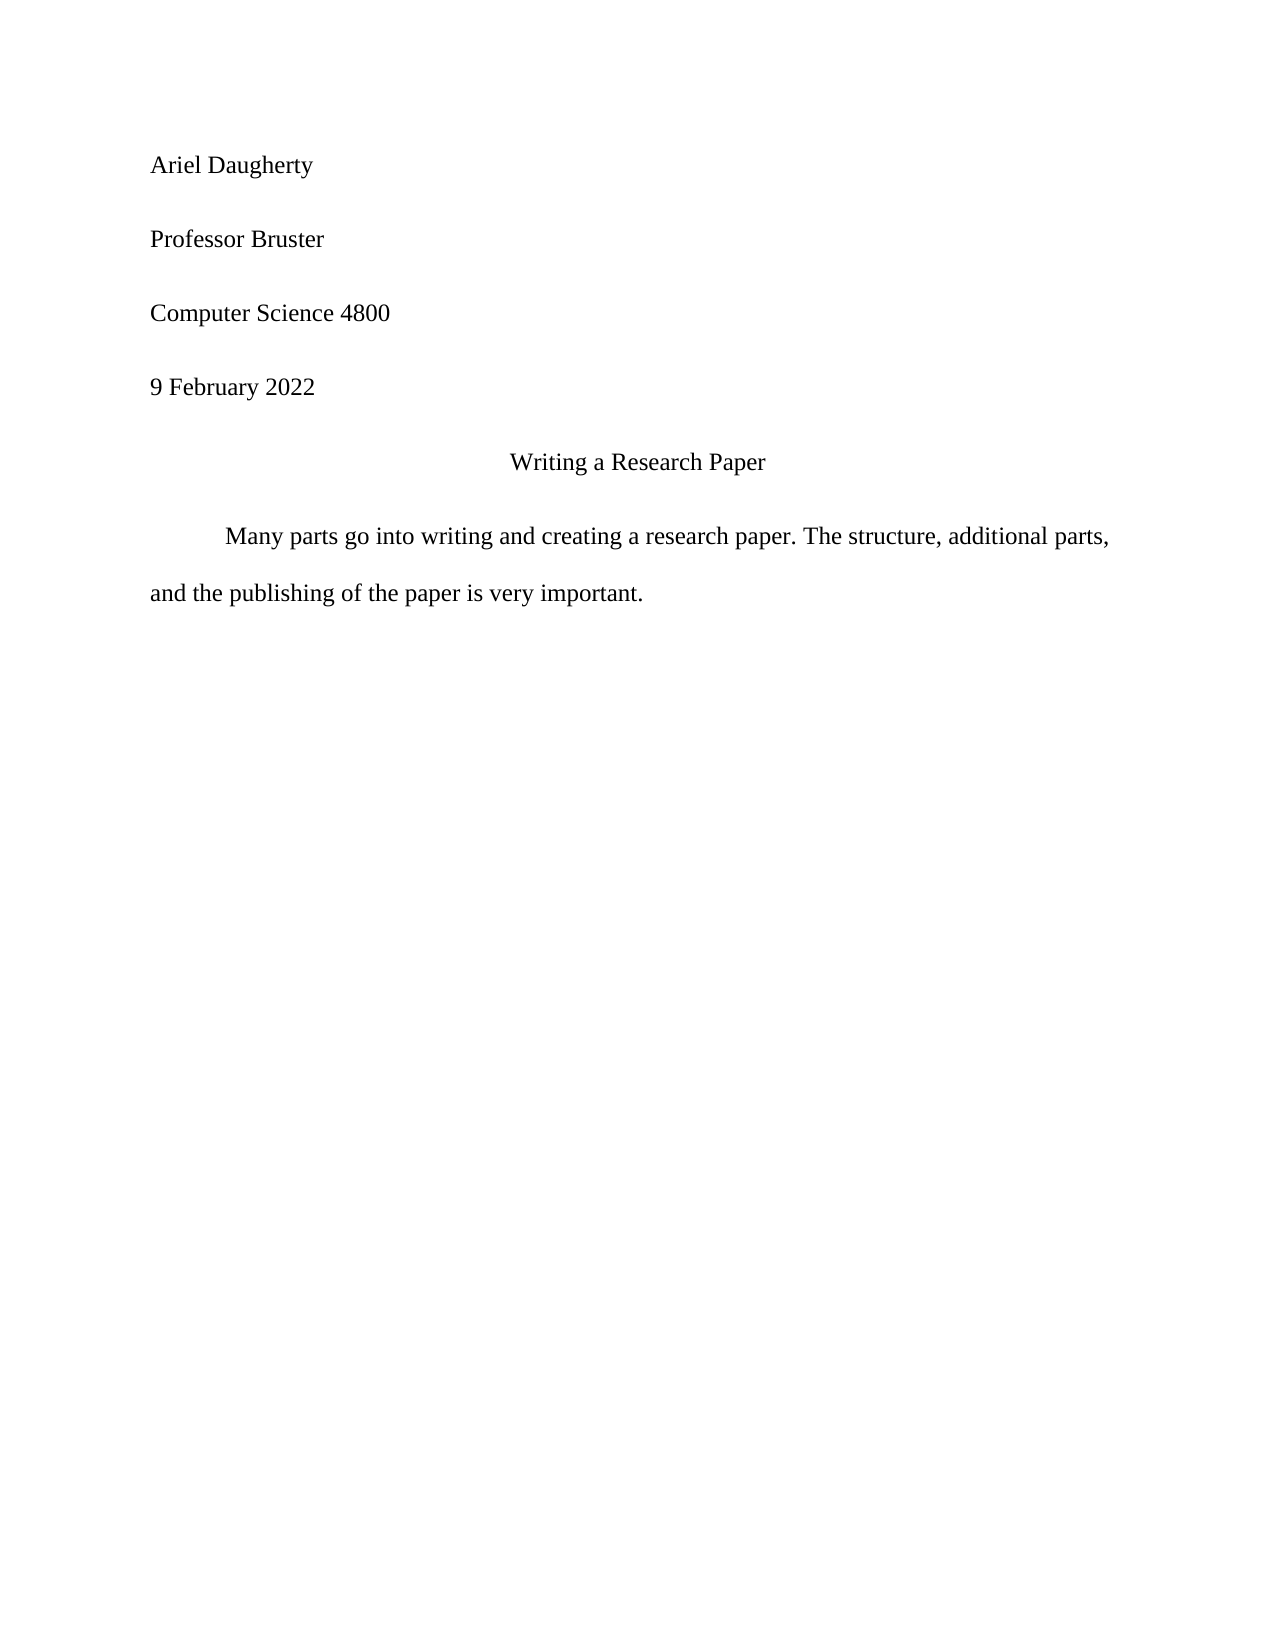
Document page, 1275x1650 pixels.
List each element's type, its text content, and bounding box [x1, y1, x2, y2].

text Writing a Research Paper [150, 447, 1125, 475]
text Computer Science 4800 [150, 298, 1125, 327]
text Many parts go into writing and creating a research paper. The structure, additional parts, and the publishing of the paper is very important. [150, 521, 1125, 607]
text 9 February 2022 [150, 372, 1125, 401]
text Professor Bruster [150, 224, 1125, 253]
text Ariel Daugherty [150, 150, 1125, 179]
